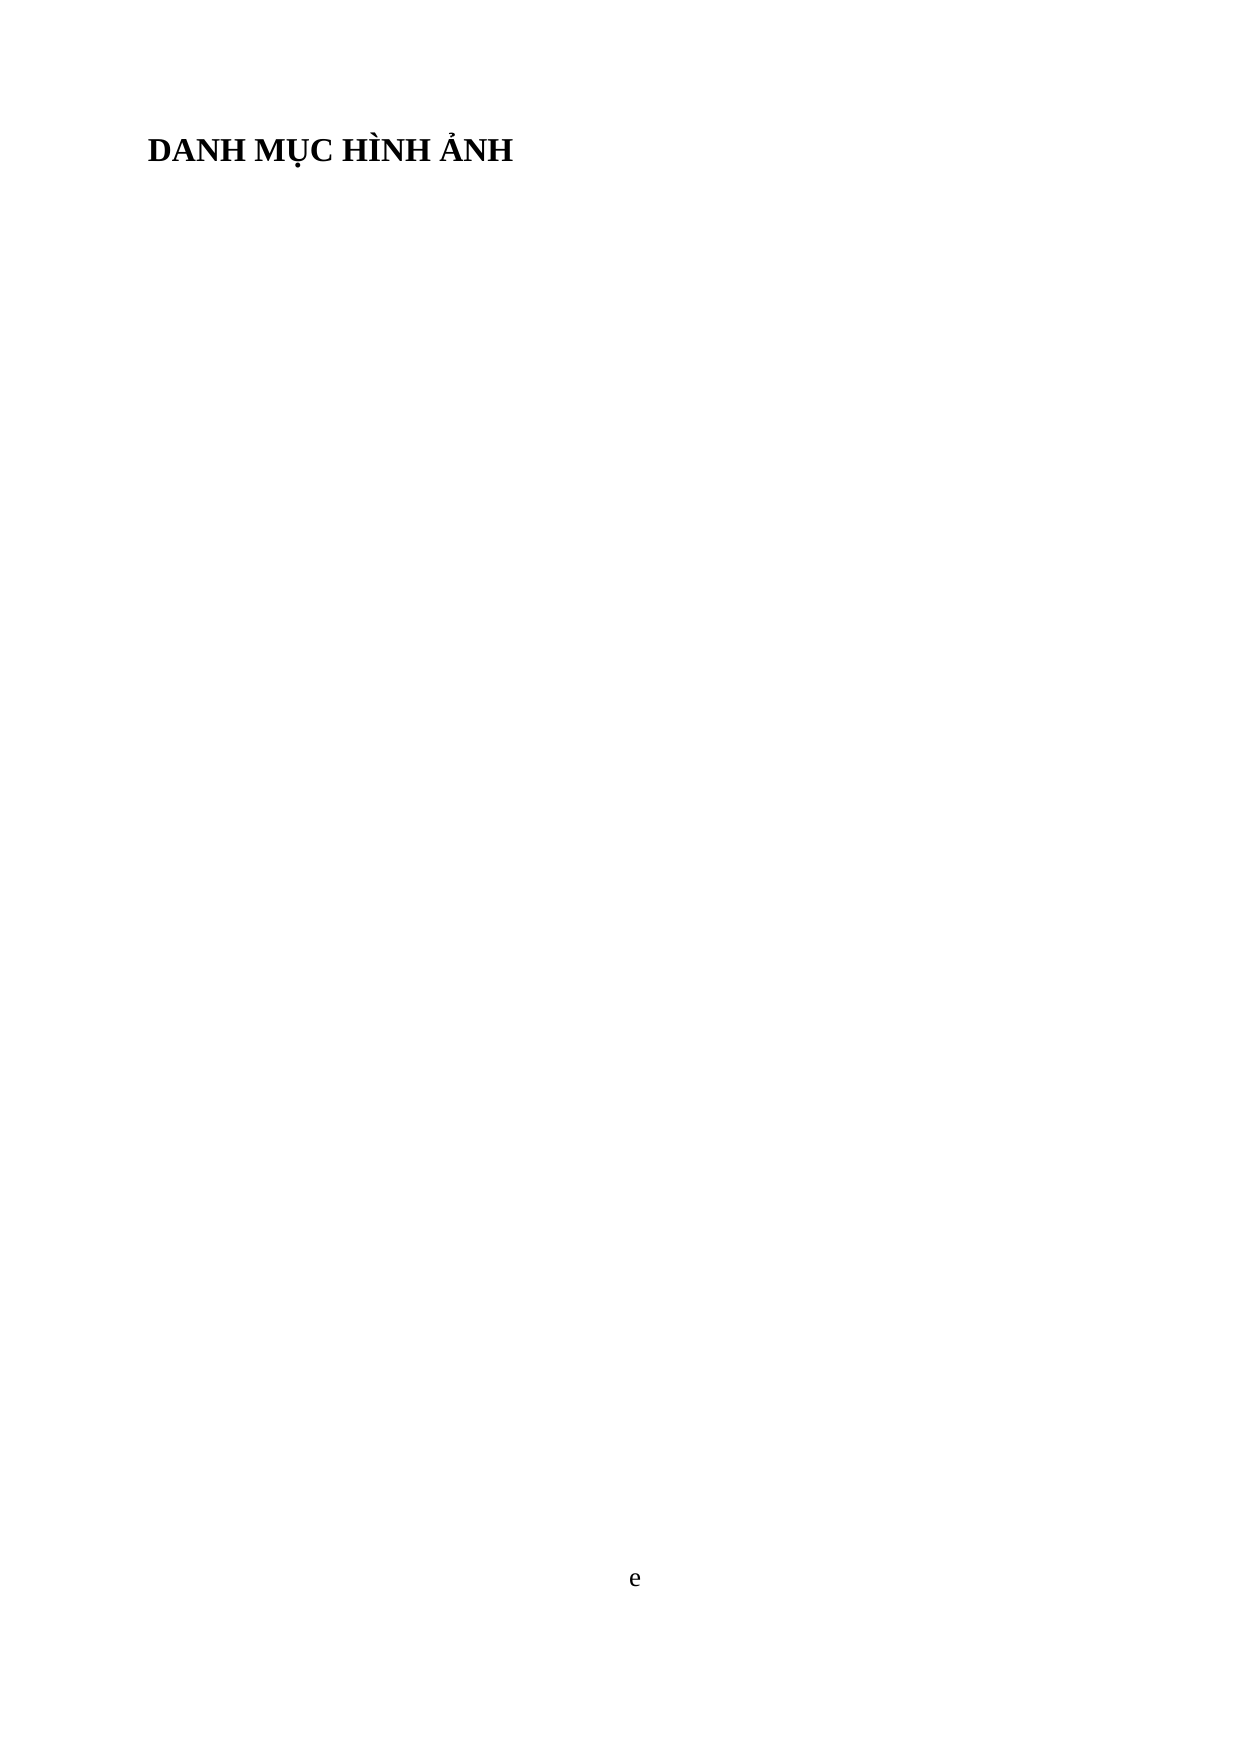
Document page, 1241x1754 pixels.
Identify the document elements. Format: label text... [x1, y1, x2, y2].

subtitle DANH MỤC HÌNH ẢNH [148, 131, 1122, 169]
